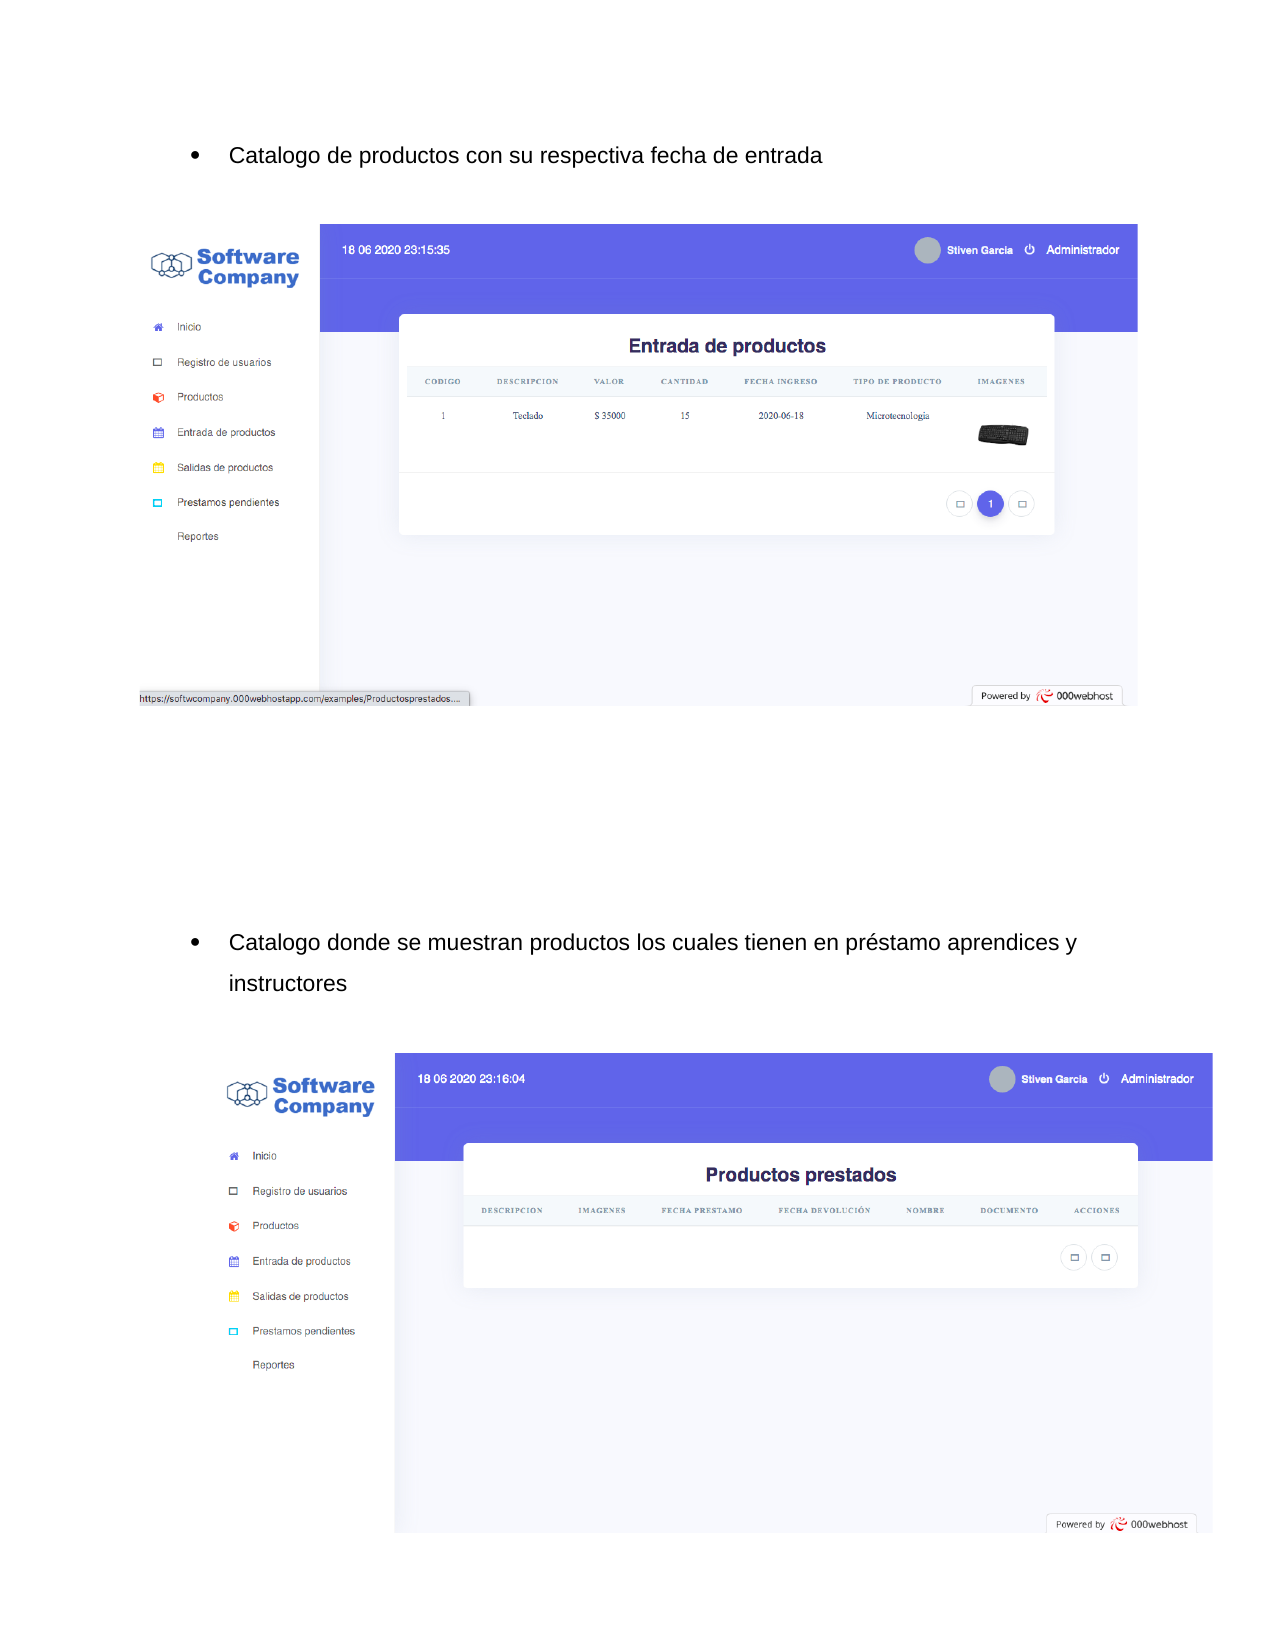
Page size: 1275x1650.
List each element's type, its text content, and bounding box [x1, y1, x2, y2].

list Catalogo donde se muestran productos los cuales tienen en préstamo aprendices y instructores [191, 929, 1137, 997]
picture [139, 224, 1138, 706]
list Catalogo de productos con su respectiva fecha de entrada [191, 142, 1137, 168]
picture [214, 1053, 1213, 1533]
